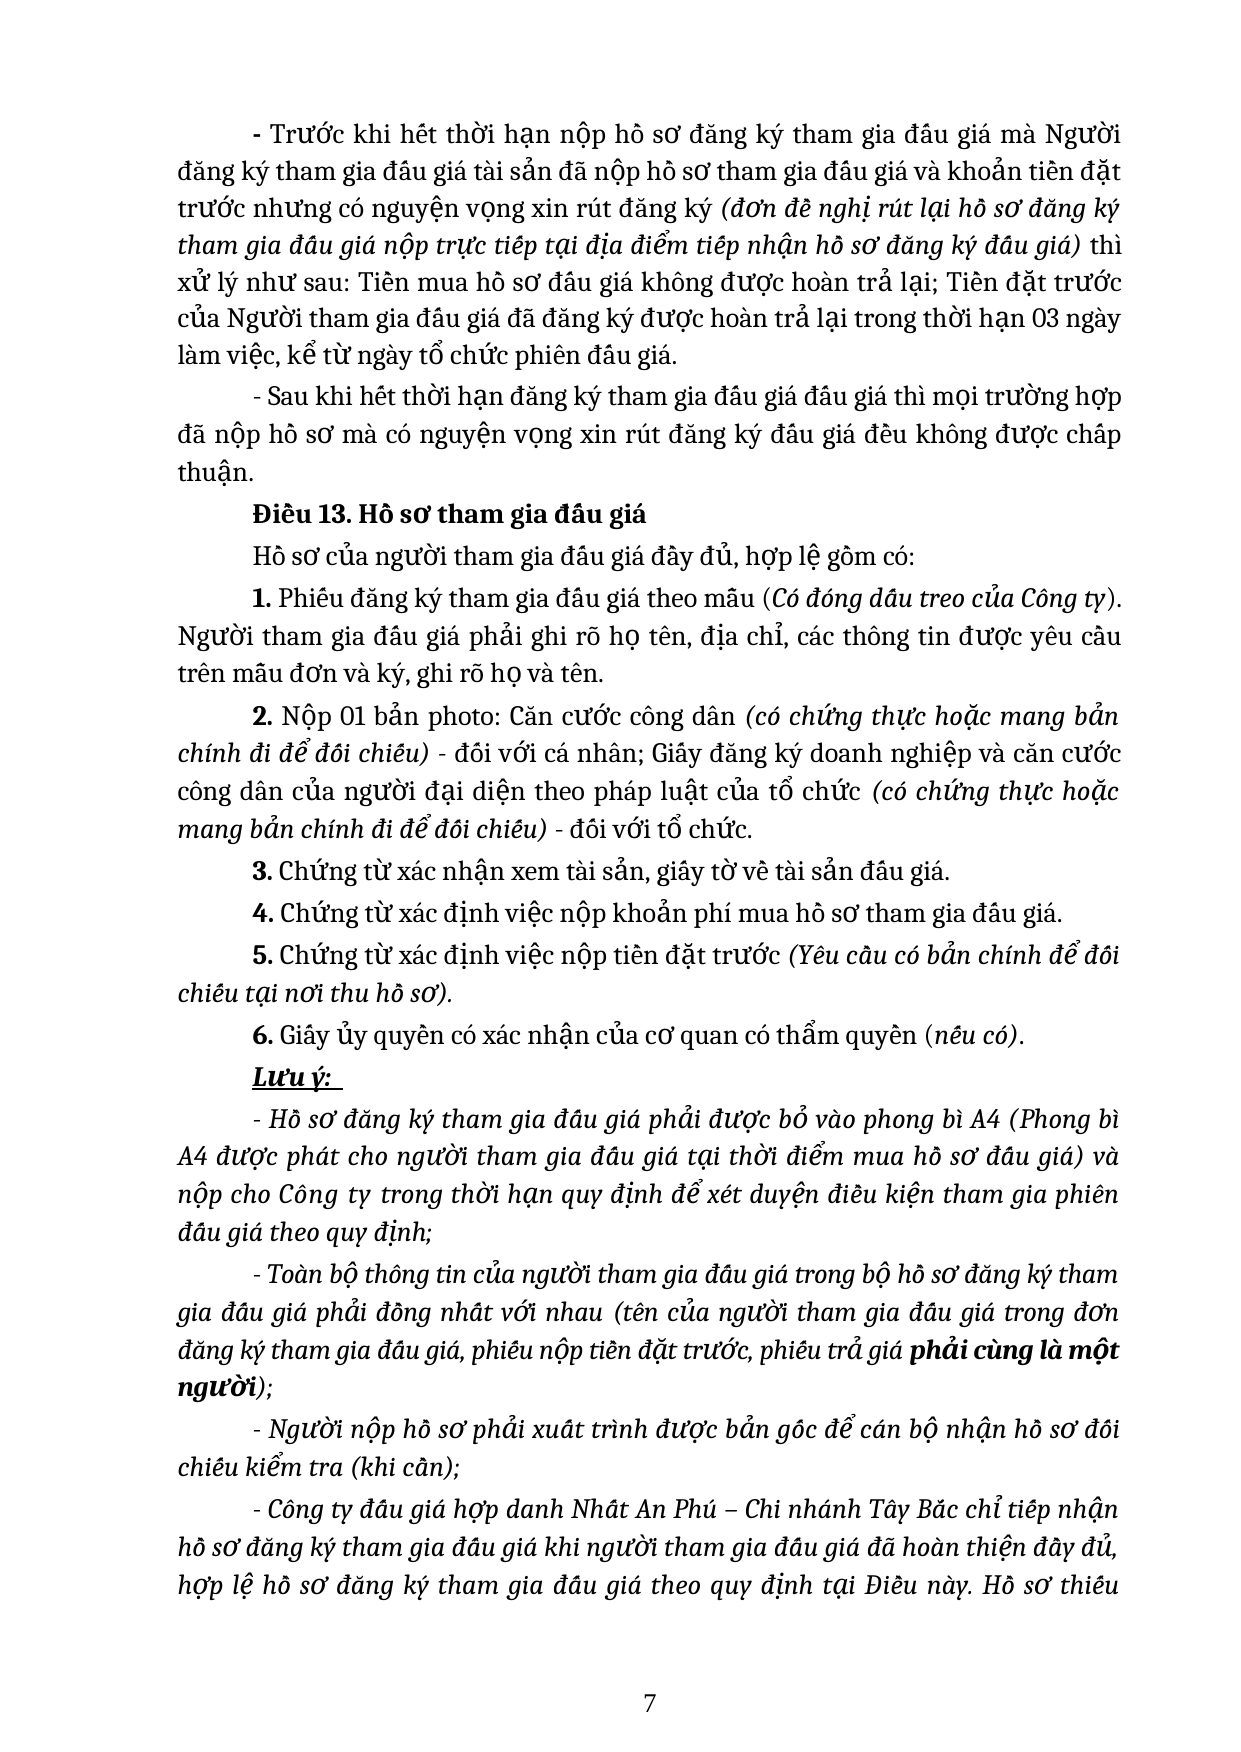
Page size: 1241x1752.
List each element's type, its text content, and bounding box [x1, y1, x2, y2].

text - Người nộp hồ sơ phải xuất trình được bản gốc để cán bộ nhận hồ sơ đối chiếu kiểm tra (khi cần); [177, 1413, 1122, 1484]
text - Trước khi hết thời hạn nộp hồ sơ đăng ký tham gia đấu giá mà Người đăng ký tham gia đấu giá tài sản đã nộp hồ sơ tham gia đấu giá và khoản tiền đặt trước nhưng có nguyện vọng xin rút đăng ký (đơn đề nghị rút lại hồ sơ đăng ký tham gia đấu giá nộp trực tiếp tại địa điểm tiếp nhận hồ sơ đăng ký đấu giá) thì xử lý như sau: Tiền mua hồ sơ đấu giá không được hoàn trả lại; Tiền đặt trước của Người tham gia đấu giá đã đăng ký được hoàn trả lại trong thời hạn 03 ngày làm việc, kể từ ngày tổ chức phiên đấu giá. [177, 118, 1122, 372]
text Hồ sơ của người tham gia đấu giá đầy đủ, hợp lệ gồm có: [177, 540, 1122, 572]
text 1. Phiếu đăng ký tham gia đấu giá theo mẫu (Có đóng dấu treo của Công ty). Người tham gia đấu giá phải ghi rõ họ tên, địa chỉ, các thông tin được yêu cầu trên mẫu đơn và ký, ghi rõ họ và tên. [177, 582, 1122, 690]
text 2. Nộp 01 bản photo: Căn cước công dân (có chứng thực hoặc mang bản chính đi để đối chiếu) - đối với cá nhân; Giấy đăng ký doanh nghiệp và căn cước công dân của người đại diện theo pháp luật của tổ chức (có chứng thực hoặc mang bản chính đi để đối chiếu) - đối với tổ chức. [177, 699, 1122, 845]
text - Hồ sơ đăng ký tham gia đấu giá phải được bỏ vào phong bì A4 (Phong bì A4 được phát cho người tham gia đấu giá tại thời điểm mua hồ sơ đấu giá) và nộp cho Công ty trong thời hạn quy định để xét duyện điều kiện tham gia phiên đấu giá theo quy định; [177, 1103, 1122, 1248]
text 3. Chứng từ xác nhận xem tài sản, giấy tờ về tài sản đấu giá. [177, 855, 1122, 887]
text Điều 13. Hồ sơ tham gia đấu giá [177, 498, 1122, 530]
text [177, 1493, 1122, 1601]
text - Toàn bộ thông tin của người tham gia đấu giá trong bộ hồ sơ đăng ký tham gia đấu giá phải đồng nhất với nhau (tên của người tham gia đấu giá trong đơn đăng ký tham gia đấu giá, phiếu nộp tiền đặt trước, phiếu trả giá phải cùng là một người); [177, 1258, 1122, 1404]
text 4. Chứng từ xác định việc nộp khoản phí mua hồ sơ tham gia đấu giá. [177, 897, 1122, 929]
text 5. Chứng từ xác định việc nộp tiền đặt trước (Yêu cầu có bản chính để đối chiếu tại nơi thu hồ sơ). [177, 939, 1122, 1009]
text Lưu ý: [177, 1061, 1122, 1093]
text 6. Giấy ủy quyền có xác nhận của cơ quan có thẩm quyền (nếu có). [177, 1019, 1122, 1051]
text - Sau khi hết thời hạn đăng ký tham gia đấu giá đấu giá thì mọi trường hợp đã nộp hồ sơ mà có nguyện vọng xin rút đăng ký đấu giá đều không được chấp thuận. [177, 380, 1122, 488]
